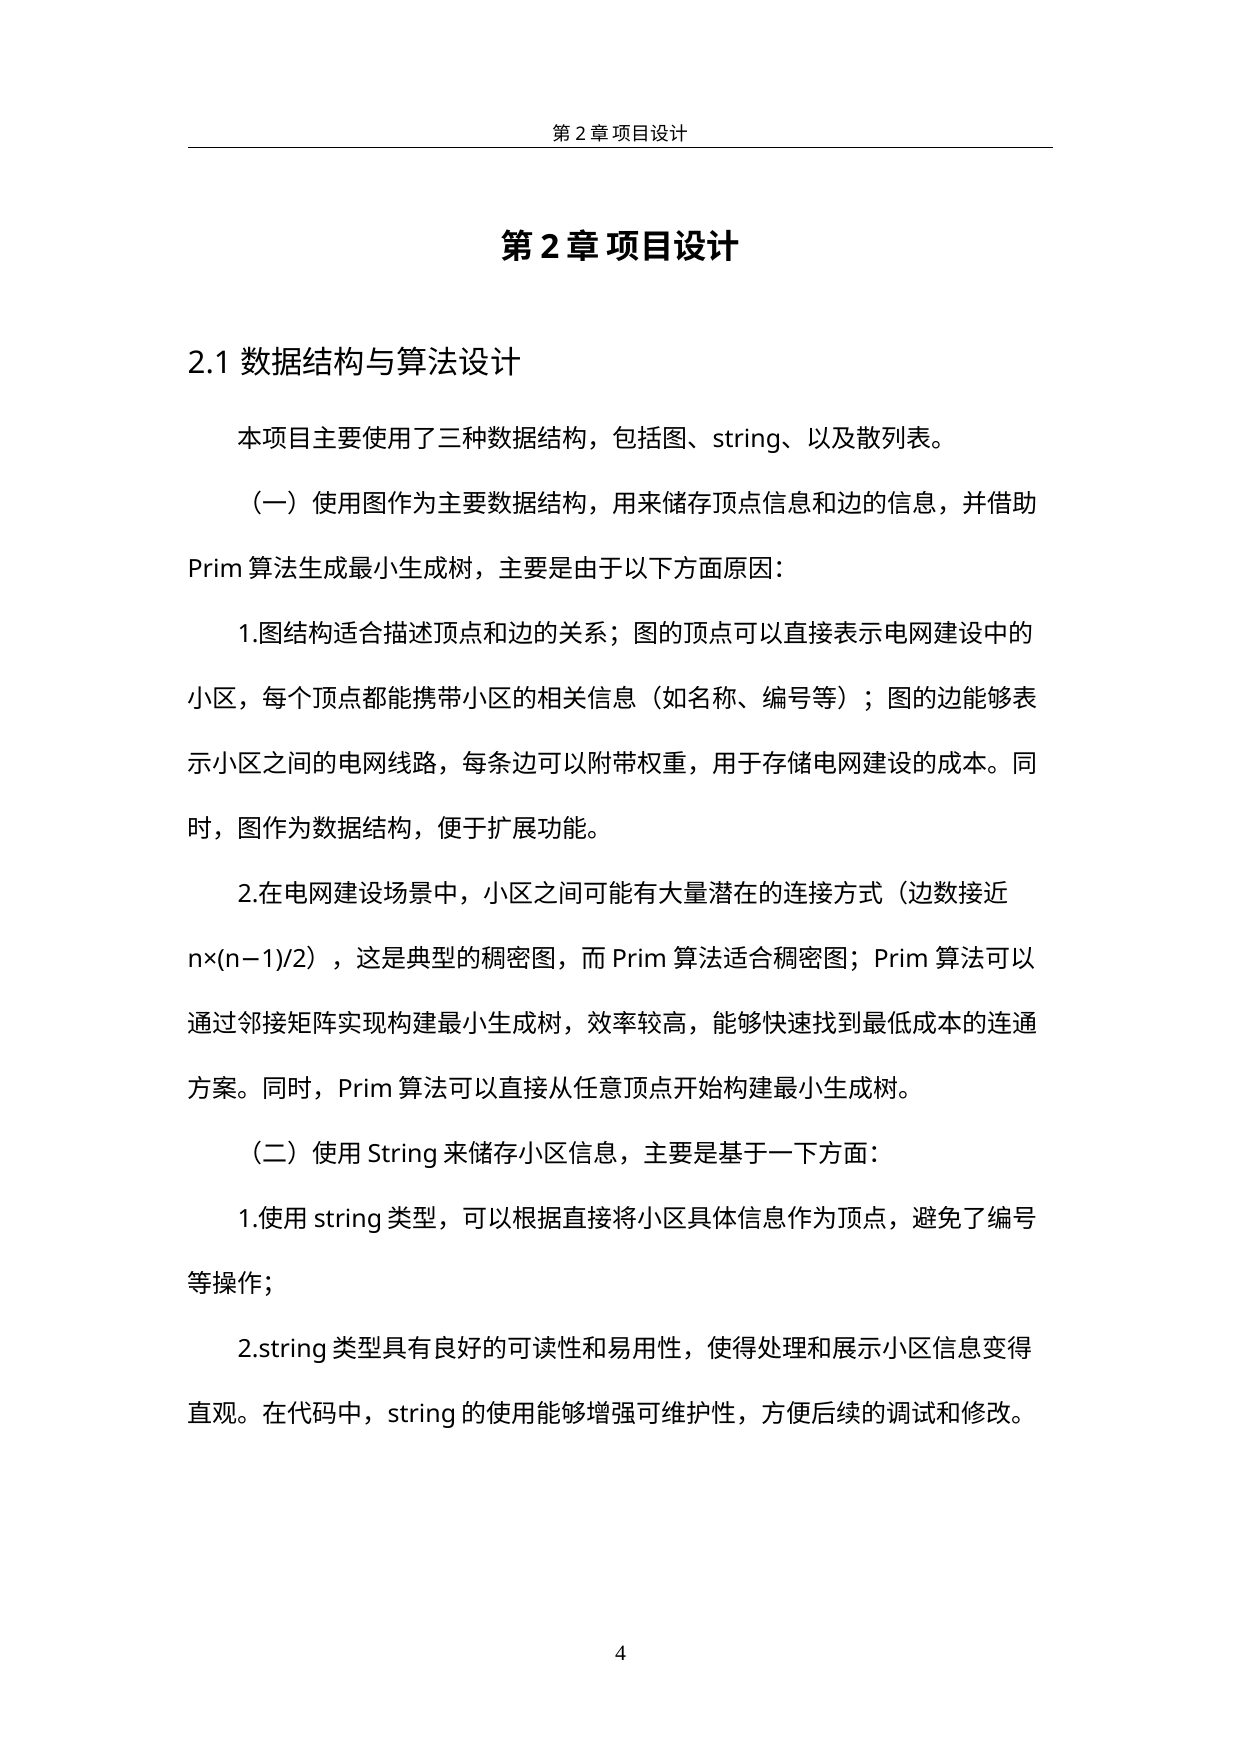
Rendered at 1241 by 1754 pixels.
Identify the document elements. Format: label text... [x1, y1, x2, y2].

text 第2章 项目设计 [187, 212, 1053, 277]
text （一）使用图作为主要数据结构，用来储存顶点信息和边的信息，并借助Prim算法生成最小生成树，主要是由于以下方面原因： [187, 469, 1053, 599]
text 2.1 数据结构与算法设计 [187, 327, 1053, 392]
text 1.图结构适合描述顶点和边的关系；图的顶点可以直接表示电网建设中的小区，每个顶点都能携带小区的相关信息（如名称、编号等）；图的边能够表示小区之间的电网线路，每条边可以附带权重，用于存储电网建设的成本。同时，图作为数据结构，便于扩展功能。 [187, 599, 1053, 859]
text 1.使用string类型，可以根据直接将小区具体信息作为顶点，避免了编号等操作； [187, 1184, 1053, 1314]
text （二）使用String来储存小区信息，主要是基于一下方面： [187, 1119, 1053, 1184]
text 本项目主要使用了三种数据结构，包括图、string、以及散列表。 [187, 404, 1053, 469]
text 2.在电网建设场景中，小区之间可能有大量潜在的连接方式（边数接近 n×(n−1)/2），这是典型的稠密图，而Prim 算法适合稠密图；Prim 算法可以通过邻接矩阵实现构建最小生成树，效率较高，能够快速找到最低成本的连通方案。同时，Prim算法可以直接从任意顶点开始构建最小生成树。 [187, 859, 1053, 1119]
text 2.string类型具有良好的可读性和易用性，使得处理和展示小区信息变得直观。在代码中，string的使用能够增强可维护性，方便后续的调试和修改。 [187, 1314, 1053, 1444]
